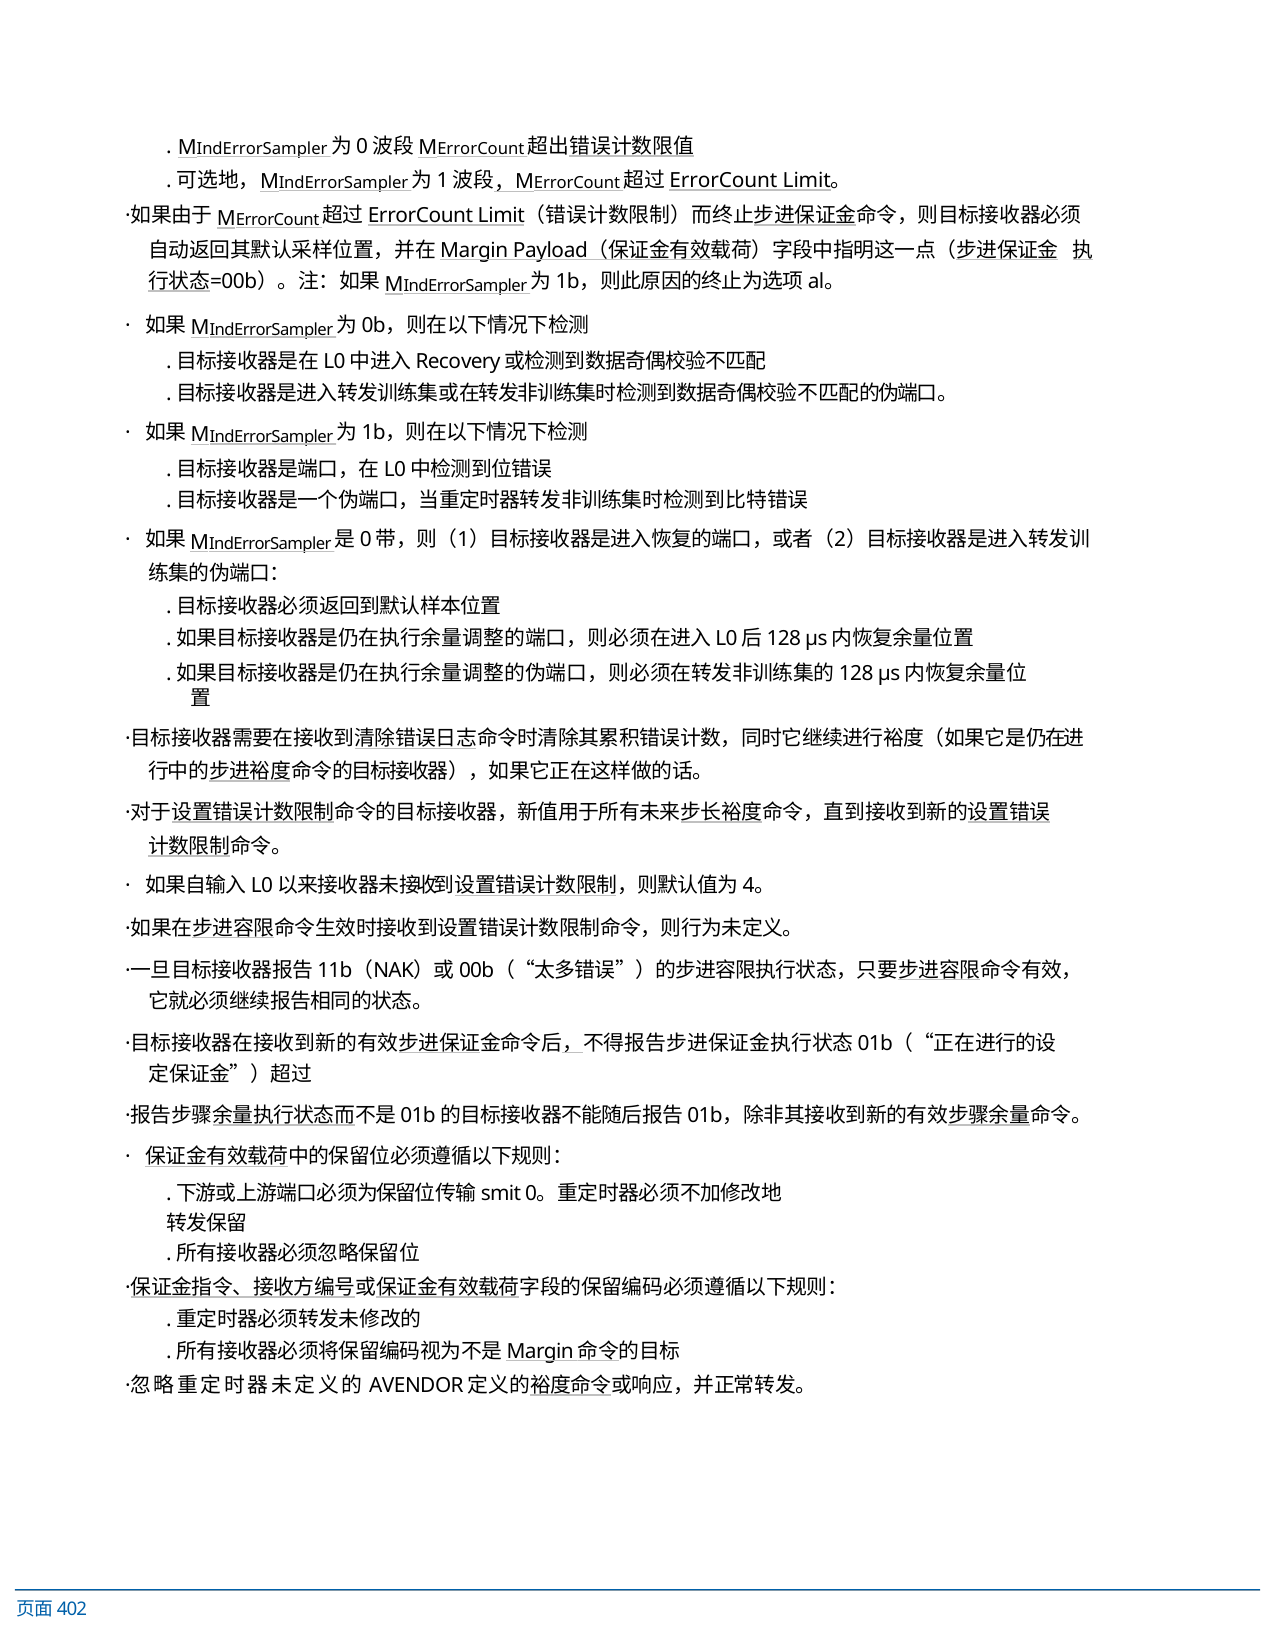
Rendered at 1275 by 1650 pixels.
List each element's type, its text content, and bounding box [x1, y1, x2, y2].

text . 如果目标接收器是仍在执行余量调整的伪端口，则必须在转发非训练集的128 μs内恢复余量位置 [166, 660, 1035, 712]
text · 保证金有效载荷中的保留位必须遵循以下规则： [125, 1140, 1273, 1170]
text ·对于设置错误计数限制命令的目标接收器，新值用于所有未来步长裕度命令，直到接收到新的设置错误计数限制命令。 [125, 795, 1052, 859]
text ·一旦目标接收器报告11b（NAK）或00b（“太多错误”）的步进容限执行状态，只要步进容限命令有效，它就必须继续报告相同的状态。 [125, 953, 1086, 1014]
text ·保证金指令、接收方编号或保证金有效载荷字段的保留编码必须遵循以下规则： [125, 1270, 1068, 1301]
text · 如果MIndErrorSampler是0带，则（1）目标接收器是进入恢复的端口，或者（2）目标接收器是进入转发训练集的伪端口： [125, 522, 1102, 587]
text . 重定时器必须转发未修改的 [166, 1305, 1273, 1332]
text . 下游或上游端口必须为保留位传输smit 0。重定时器必须不加修改地转发保留 [166, 1177, 788, 1236]
text . 目标接收器必须返回到默认样本位置 [166, 593, 1273, 619]
text · 如果自输入L0以来接收器未接收到设置错误计数限制，则默认值为4。 [125, 869, 1273, 899]
text ·目标接收器在接收到新的有效步进保证金命令后，不得报告步进保证金执行状态01b（“正在进行的设定保证金”）超过 [125, 1026, 1066, 1087]
text · 如果MIndErrorSampler为1b，则在以下情况下检测 [125, 415, 1273, 448]
text ·目标接收器需要在接收到清除错误日志命令时清除其累积错误计数，同时它继续进行裕度（如果它是仍在进行中的步进裕度命令的目标接收器），如果它正在这样做的话。 [125, 722, 1096, 784]
text . 如果目标接收器是仍在执行余量调整的端口，则必须在进入L0后128 μs内恢复余量位置 [166, 624, 1042, 650]
text ·如果由于MErrorCount超过ErrorCount Limit（错误计数限制）而终止步进保证金命令，则目标接收器必须自动返回其默认采样位置，并在Margin Payload（保证金有效载荷）字段中指明这一点（步进保证金 执行状态=00b）。注：如果MIndErrorSampler为1b，则此原因的终止为选项al。 [125, 198, 1094, 297]
text . 所有接收器必须将保留编码视为不是Margin命令的目标 [166, 1337, 1273, 1363]
text · 如果MIndErrorSampler为0b，则在以下情况下检测 [125, 308, 1273, 341]
text . 所有接收器必须忽略保留位 [166, 1239, 1273, 1266]
text . 目标接收器是一个伪端口，当重定时器转发非训练集时检测到比特错误 [166, 486, 999, 512]
text ·如果在步进容限命令生效时接收到设置错误计数限制命令，则行为未定义。 [125, 911, 1273, 941]
text . 可选地，MIndErrorSampler为1波段，MErrorCount超过ErrorCount Limit。 [166, 164, 1273, 193]
text . MIndErrorSampler为0波段MErrorCount超出错误计数限值 [166, 130, 1273, 159]
text . 目标接收器是端口，在L0中检测到位错误 [166, 455, 1273, 482]
text ·报告步骤余量执行状态而不是01b的目标接收器不能随后报告01b，除非其接收到新的有效步骤余量命令。 [125, 1098, 1087, 1129]
text . 目标接收器是在L0中进入Recovery或检测到数据奇偶校验不匹配 [166, 348, 1273, 374]
text . 目标接收器是进入转发训练集或在转发非训练集时检测到数据奇偶校验不匹配的伪端口。 [166, 379, 1015, 405]
picture [14, 1589, 1261, 1593]
text ·忽略重定时器未定义的AVENDOR定义的裕度命令或响应，并正常转发。 [125, 1368, 1059, 1398]
